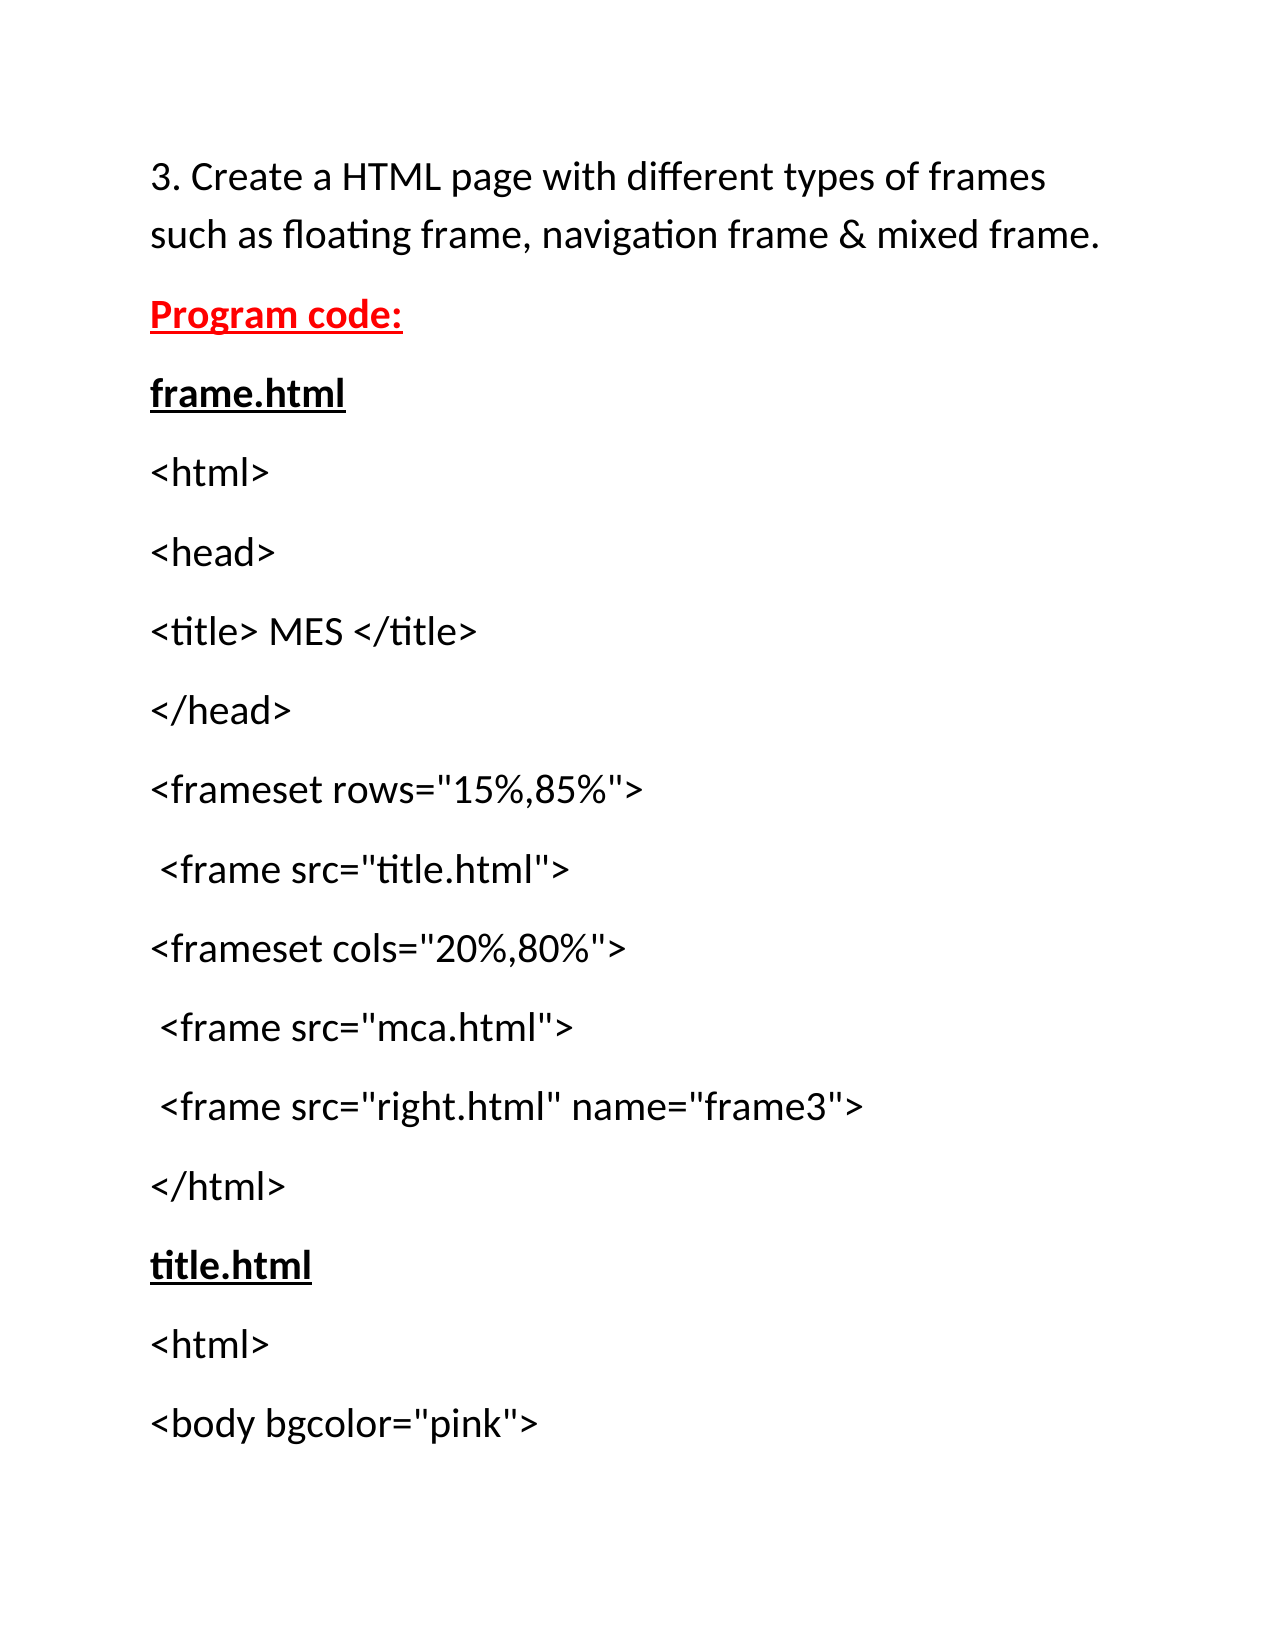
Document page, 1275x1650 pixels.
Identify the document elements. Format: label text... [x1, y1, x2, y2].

text <frame src="title.html"> [150, 843, 1125, 893]
text Program code: [150, 288, 1125, 338]
text <html> [150, 1318, 1125, 1369]
text <frameset rows="15%,85%"> [150, 763, 1125, 814]
text 3. Create a HTML page with different types of frames such as floating frame, navigation frame & mixed frame. [150, 150, 1125, 259]
text frame.html [150, 367, 1125, 418]
text </head> [150, 684, 1125, 735]
text </html> [150, 1160, 1125, 1211]
text title.html [150, 1239, 1125, 1290]
text <frameset cols="20%,80%"> [150, 922, 1125, 973]
text <frame src="right.html" name="frame3"> [150, 1080, 1125, 1131]
text <html> [150, 446, 1125, 497]
text <title> MES </title> [150, 605, 1125, 656]
text <head> [150, 526, 1125, 576]
text <frame src="mca.html"> [150, 1001, 1125, 1052]
text <body bgcolor="pink"> [150, 1397, 1125, 1448]
